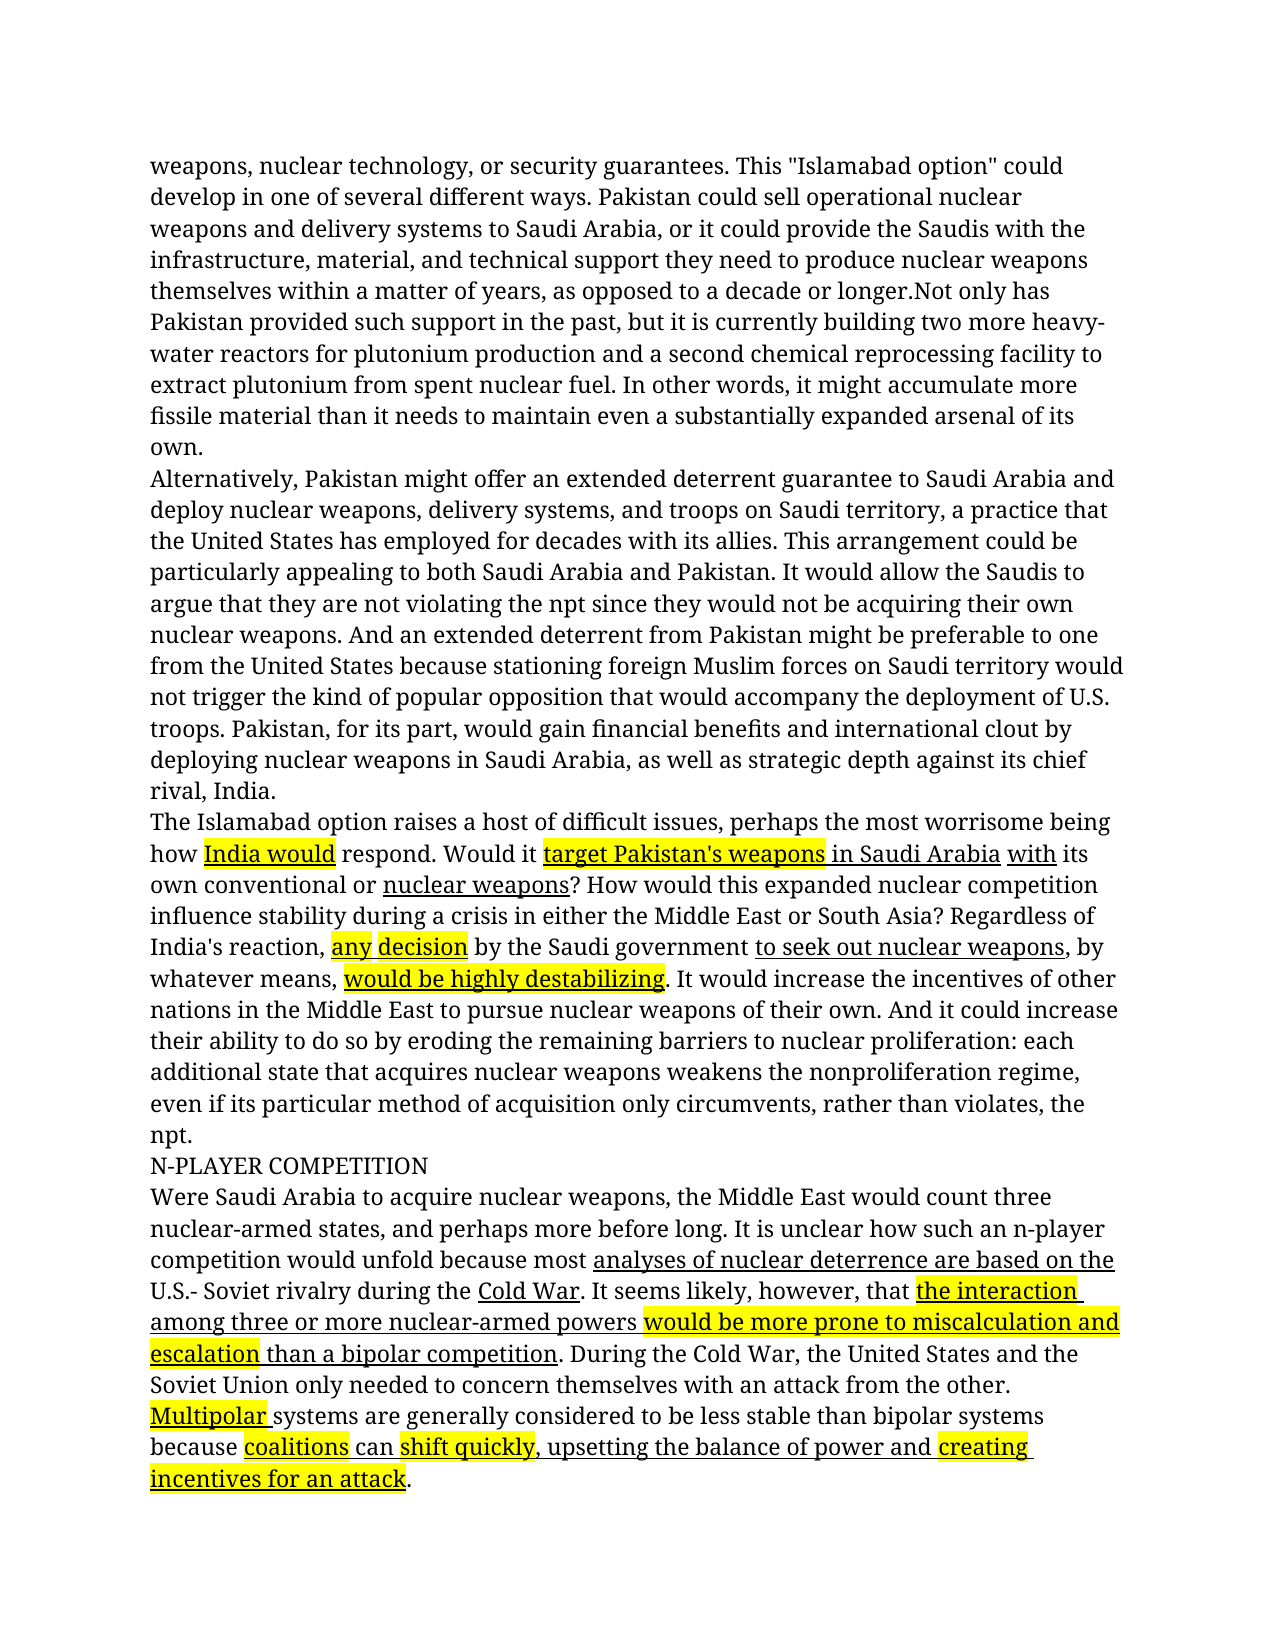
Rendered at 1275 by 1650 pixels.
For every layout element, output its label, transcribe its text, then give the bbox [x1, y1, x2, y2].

text Were Saudi Arabia to acquire nuclear weapons, the Middle East would count three nuclear-armed states, and perhaps more before long. It is unclear how such an n-player competition would unfold because most analyses of nuclear deterrence are based on the U.S.- Soviet rivalry during the Cold War. It seems likely, however, that the interaction among three or more nuclear-armed powers would be more prone to miscalculation and escalation than a bipolar competition. During the Cold War, the United States and the Soviet Union only needed to concern themselves with an attack from the other. Multipolar systems are generally considered to be less stable than bipolar systems because coalitions can shift quickly, upsetting the balance of power and creating incentives for an attack. [150, 1181, 1125, 1494]
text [150, 150, 1125, 462]
text The Islamabad option raises a host of difficult issues, perhaps the most worrisome being how India would respond. Would it target Pakistan's weapons in Saudi Arabia with its own conventional or nuclear weapons? How would this expanded nuclear competition influence stability during a crisis in either the Middle East or South Asia? Regardless of India's reaction, any decision by the Saudi government to seek out nuclear weapons, by whatever means, would be highly destabilizing. It would increase the incentives of other nations in the Middle East to pursue nuclear weapons of their own. And it could increase their ability to do so by eroding the remaining barriers to nuclear proliferation: each additional state that acquires nuclear weapons weakens the nonproliferation regime, even if its particular method of acquisition only circumvents, rather than violates, the npt. [150, 806, 1125, 1150]
text N-PLAYER COMPETITION [150, 1150, 1125, 1181]
text Alternatively, Pakistan might offer an extended deterrent guarantee to Saudi Arabia and deploy nuclear weapons, delivery systems, and troops on Saudi territory, a practice that the United States has employed for decades with its allies. This arrangement could be particularly appealing to both Saudi Arabia and Pakistan. It would allow the Saudis to argue that they are not violating the npt since they would not be acquiring their own nuclear weapons. And an extended deterrent from Pakistan might be preferable to one from the United States because stationing foreign Muslim forces on Saudi territory would not trigger the kind of popular opposition that would accompany the deployment of U.S. troops. Pakistan, for its part, would gain financial benefits and international clout by deploying nuclear weapons in Saudi Arabia, as well as strategic depth against its chief rival, India. [150, 462, 1125, 806]
